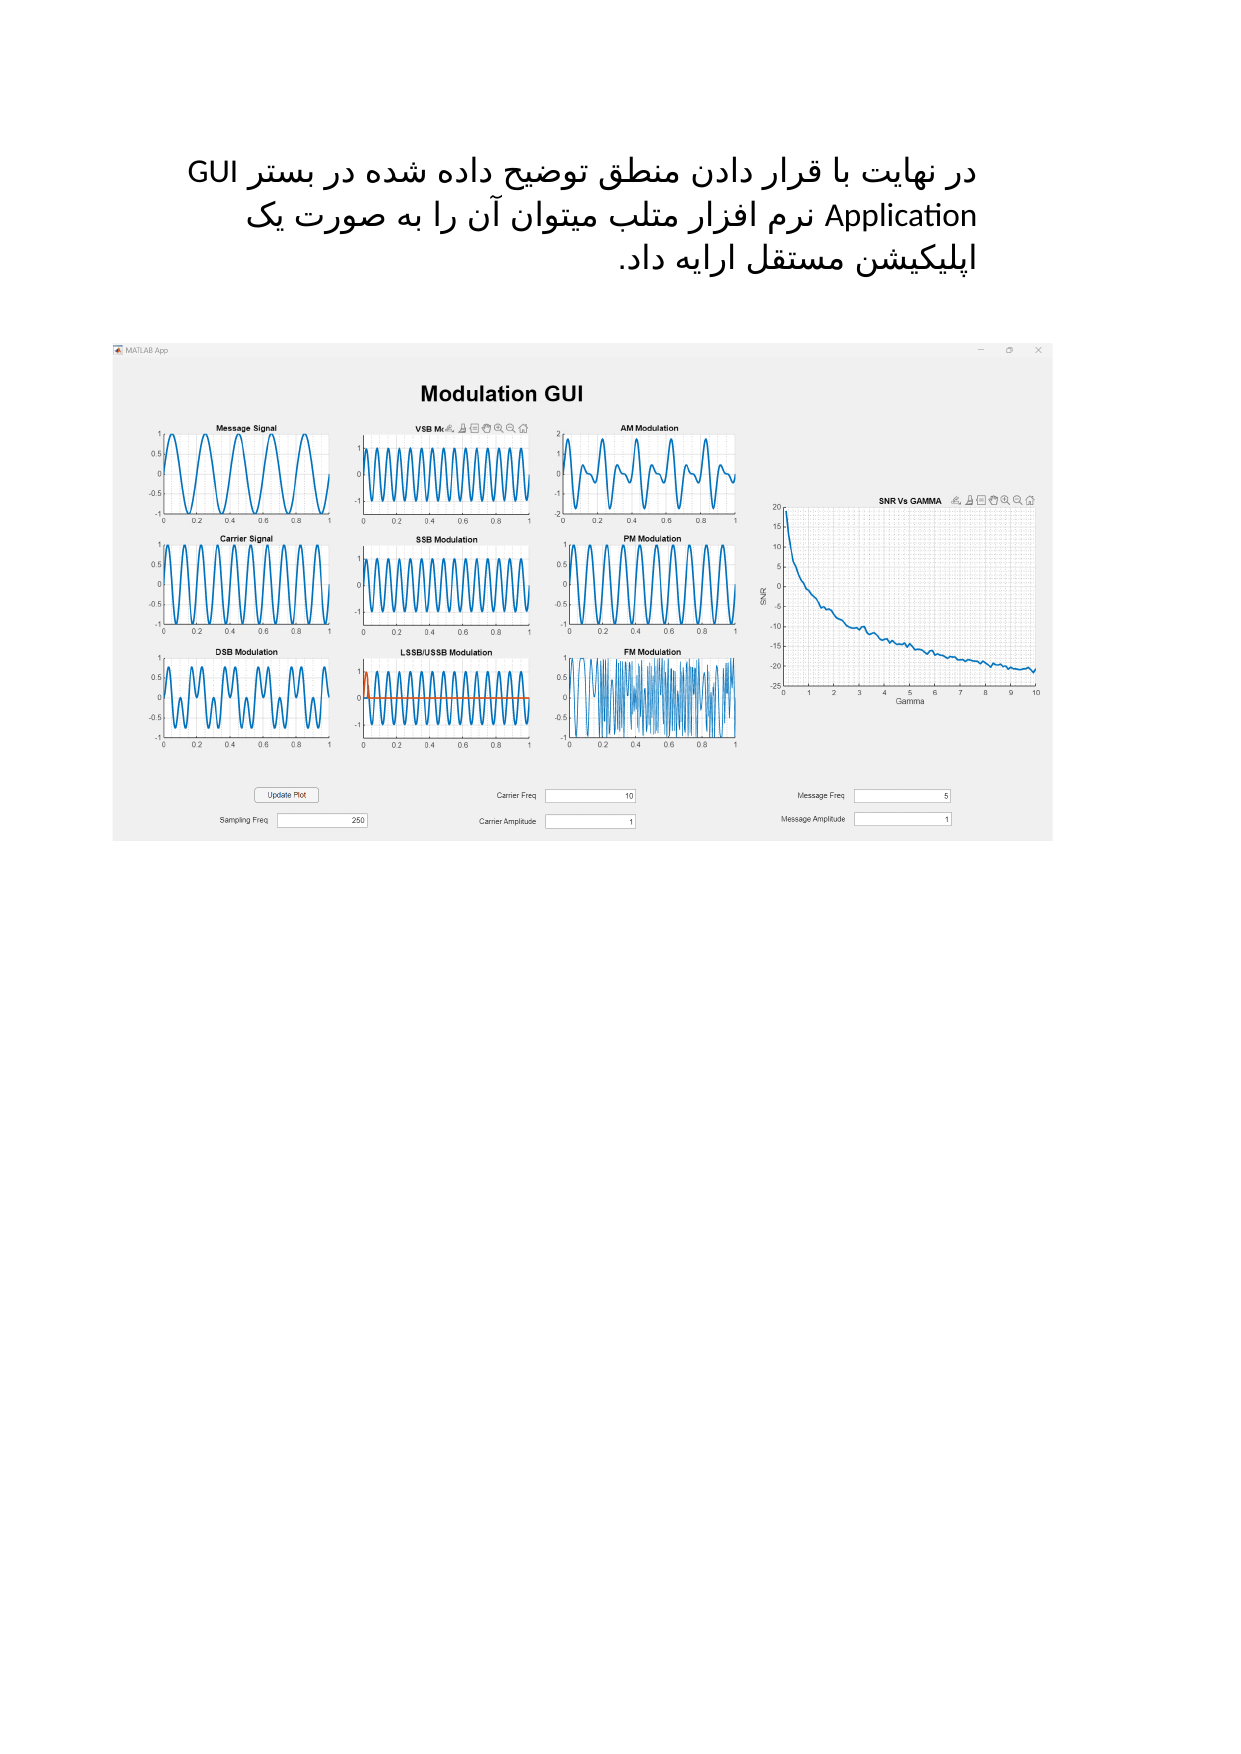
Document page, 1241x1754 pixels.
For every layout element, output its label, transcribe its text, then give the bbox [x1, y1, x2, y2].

picture [112, 343, 1053, 841]
list در نهایت با قرار دادن منطق توضیح داده شده در بستر GUI Application نرم افزار متلب میتوان آن را به صورت یک اپلیکیشن مستقل ارایه داد. [150, 150, 978, 276]
